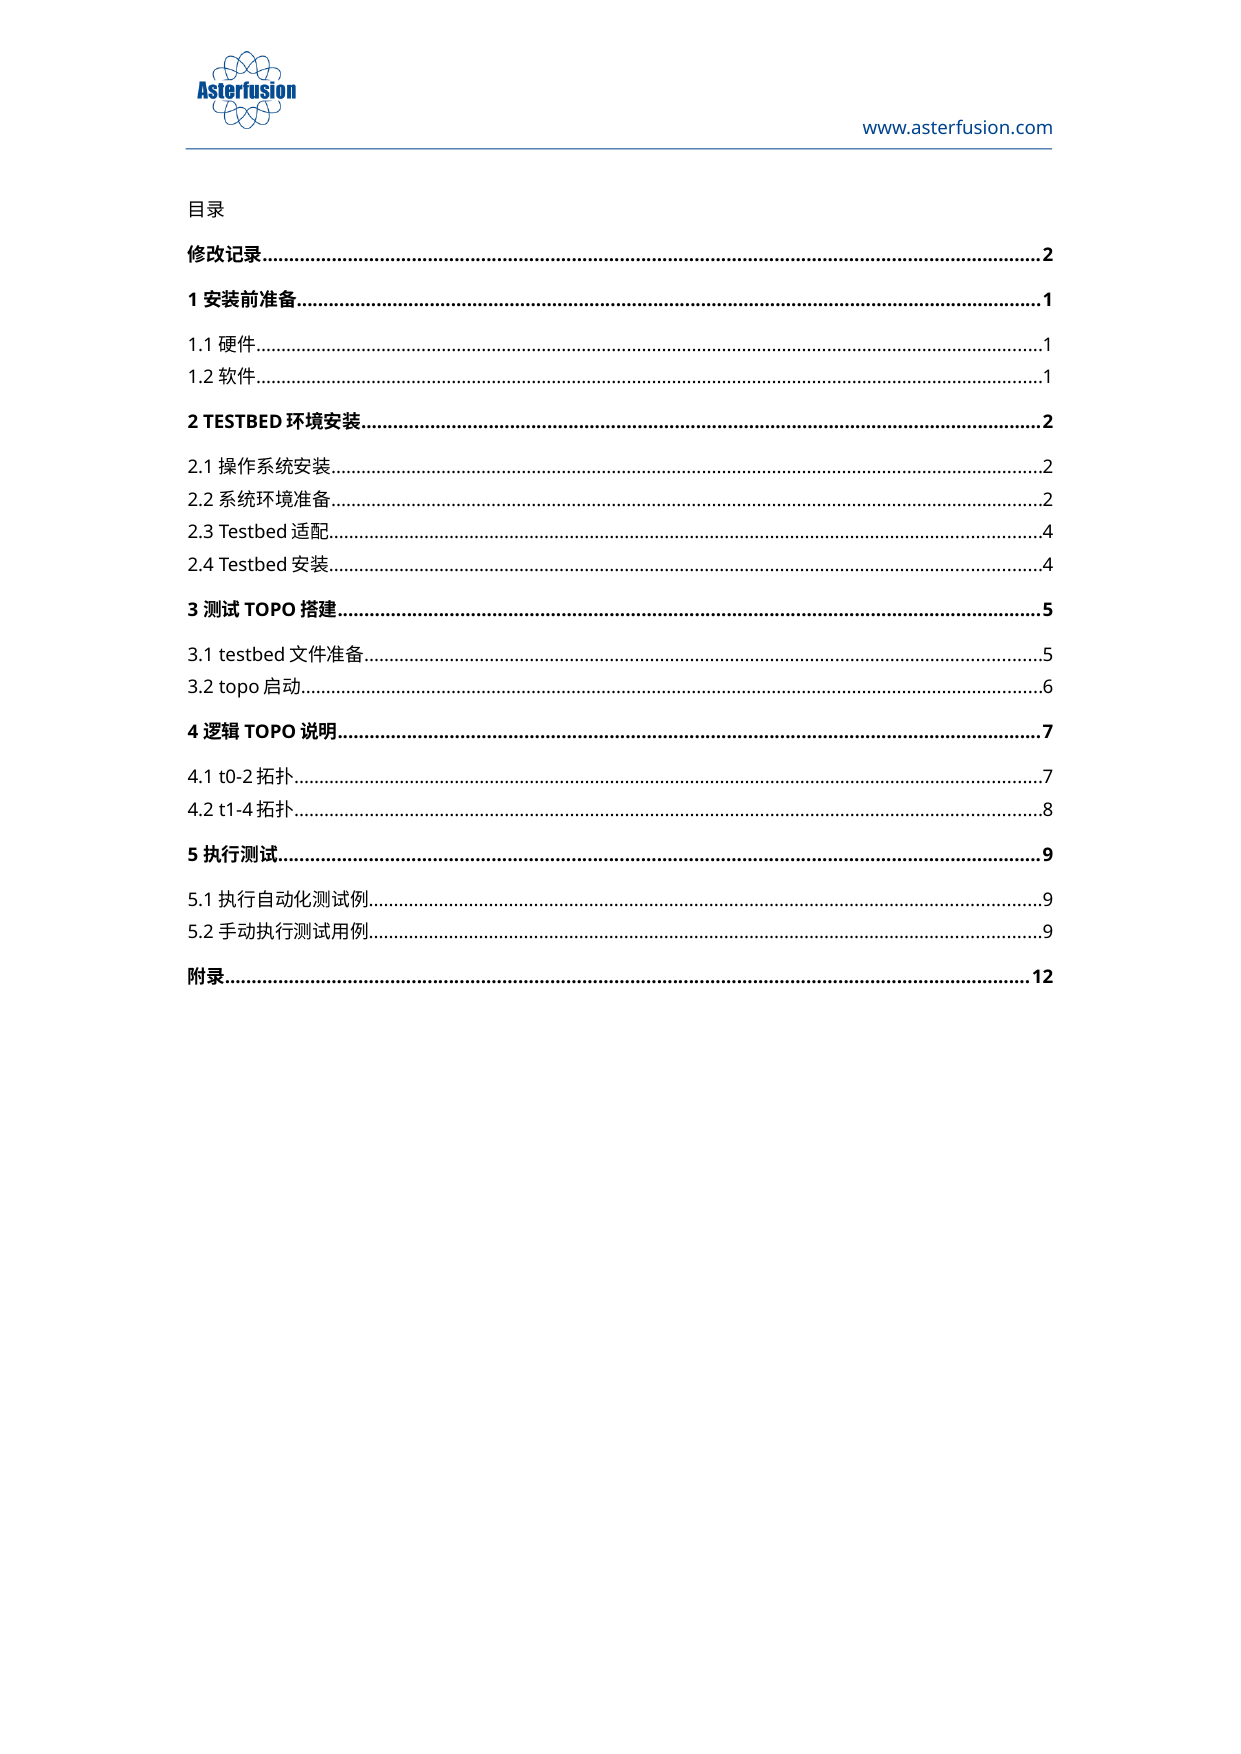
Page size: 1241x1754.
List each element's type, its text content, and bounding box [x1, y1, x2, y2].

text 1.2 软件 1 [187, 359, 1053, 392]
text 1.1 硬件 1 [187, 327, 1053, 359]
text 2.3 Testbed适配 4 [187, 514, 1053, 547]
text 2.1 操作系统安装 2 [187, 449, 1053, 482]
text 3.2 topo启动 6 [187, 669, 1053, 702]
text 5.2 手动执行测试用例 9 [187, 914, 1053, 947]
text 3.1 testbed文件准备 5 [187, 637, 1053, 669]
text 4 逻辑topo说明 7 [187, 714, 1053, 747]
text 5 执行测试 9 [187, 837, 1053, 869]
text 1 安装前准备 1 [187, 282, 1053, 314]
text 附录 12 [187, 959, 1053, 992]
text 4.2 t1-4拓扑 8 [187, 792, 1053, 824]
text 2 Testbed环境安装 2 [187, 404, 1053, 437]
text 修改记录 2 [187, 237, 1053, 269]
text 2.4 Testbed安装 4 [187, 547, 1053, 579]
text 5.1 执行自动化测试例 9 [187, 882, 1053, 914]
text 目录 [187, 192, 1053, 224]
text 4.1 t0-2拓扑 7 [187, 759, 1053, 792]
text 3 测试topo搭建 5 [187, 592, 1053, 624]
picture [197, 51, 296, 129]
text 2.2 系统环境准备 2 [187, 482, 1053, 514]
